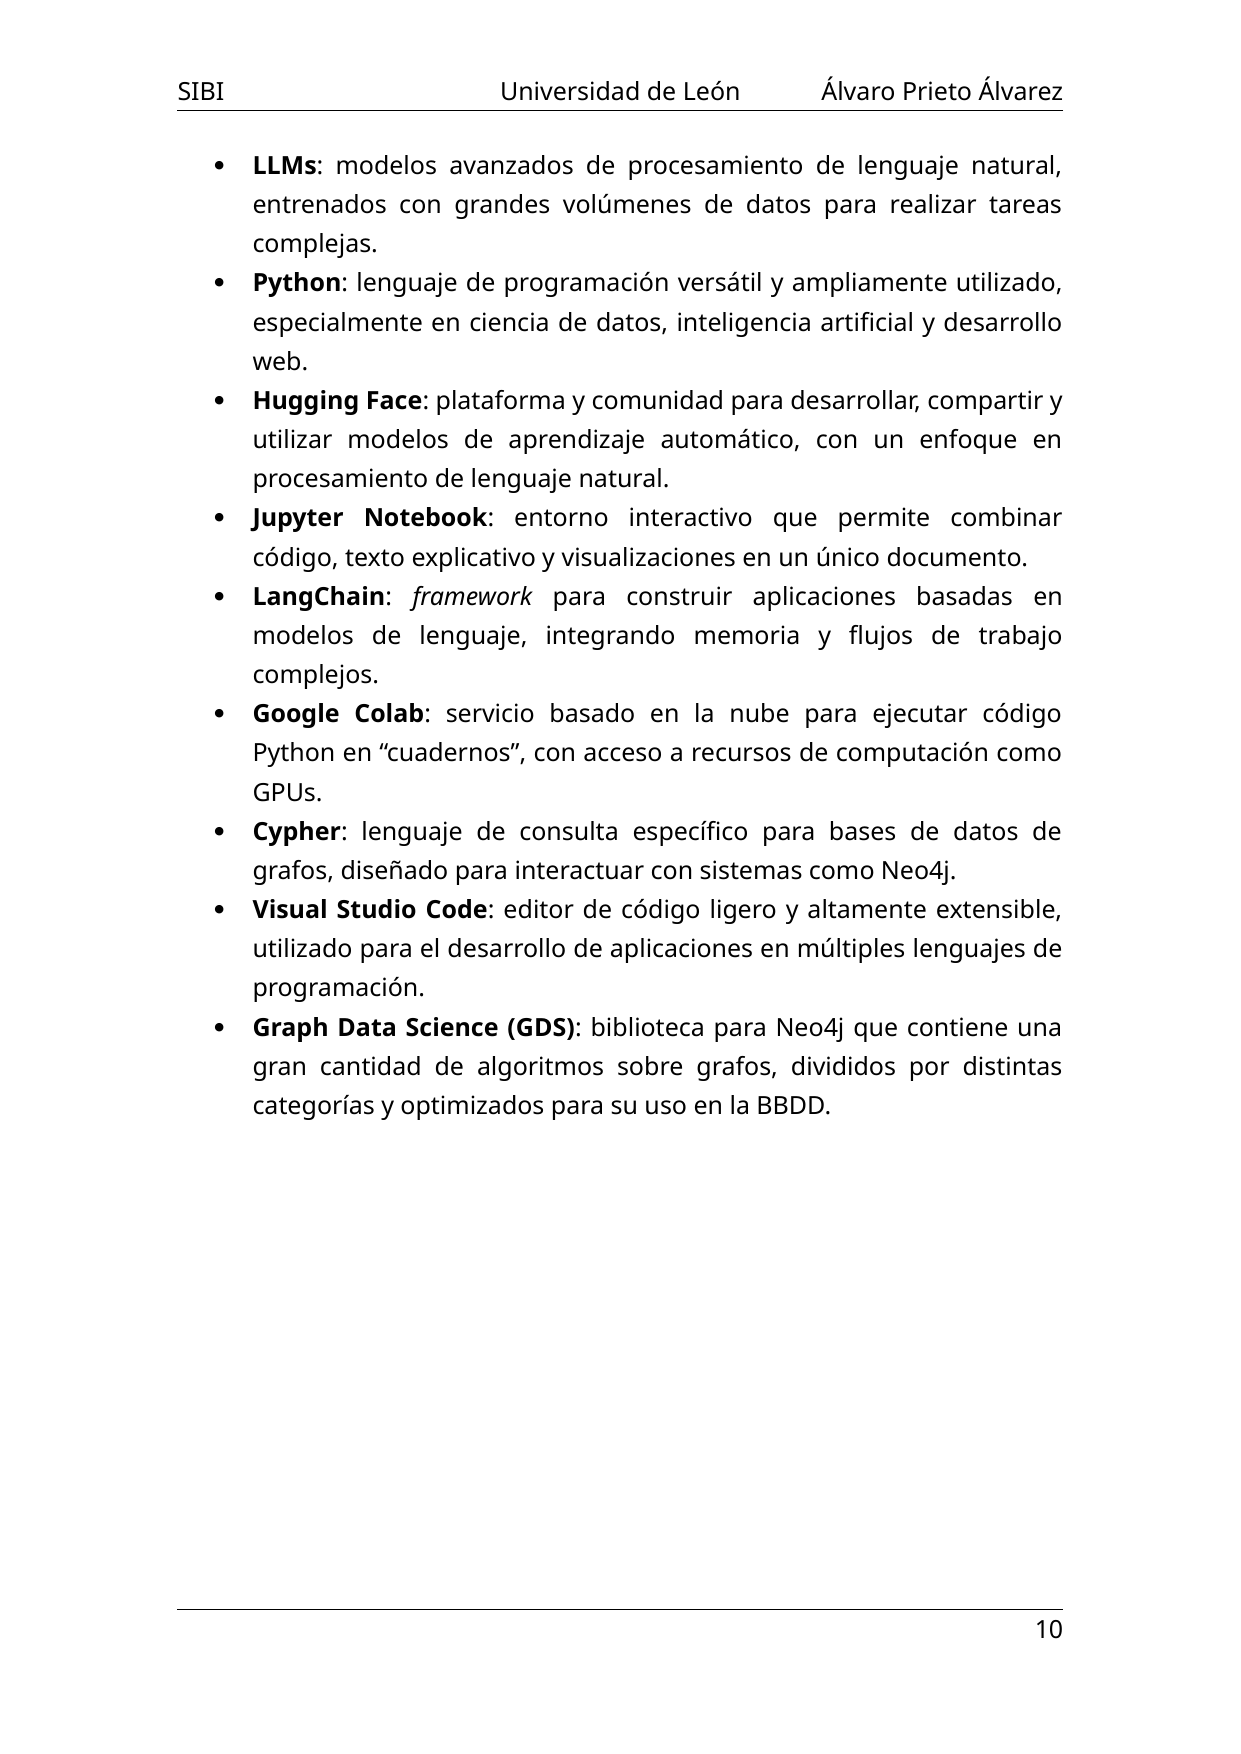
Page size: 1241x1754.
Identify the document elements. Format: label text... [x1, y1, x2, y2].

list LLMs: modelos avanzados de procesamiento de lenguaje natural, entrenados con grandes volúmenes de datos para realizar tareas complejas. [215, 148, 1063, 260]
list Google Colab: servicio basado en la nube para ejecutar código Python en “cuadernos”, con acceso a recursos de computación como GPUs. [215, 696, 1063, 808]
list Python: lenguaje de programación versátil y ampliamente utilizado, especialmente en ciencia de datos, inteligencia artificial y desarrollo web. [215, 265, 1063, 377]
list Cypher: lenguaje de consulta específico para bases de datos de grafos, diseñado para interactuar con sistemas como Neo4j. [215, 813, 1063, 887]
list LangChain: framework para construir aplicaciones basadas en modelos de lenguaje, integrando memoria y flujos de trabajo complejos. [215, 578, 1063, 691]
list Visual Studio Code: editor de código ligero y altamente extensible, utilizado para el desarrollo de aplicaciones en múltiples lenguajes de programación. [215, 892, 1063, 1004]
list Graph Data Science (GDS): biblioteca para Neo4j que contiene una gran cantidad de algoritmos sobre grafos, divididos por distintas categorías y optimizados para su uso en la BBDD. [215, 1009, 1063, 1122]
list Hugging Face: plataforma y comunidad para desarrollar, compartir y utilizar modelos de aprendizaje automático, con un enfoque en procesamiento de lenguaje natural. [215, 383, 1063, 495]
list Jupyter Notebook: entorno interactivo que permite combinar código, texto explicativo y visualizaciones en un único documento. [215, 500, 1063, 573]
